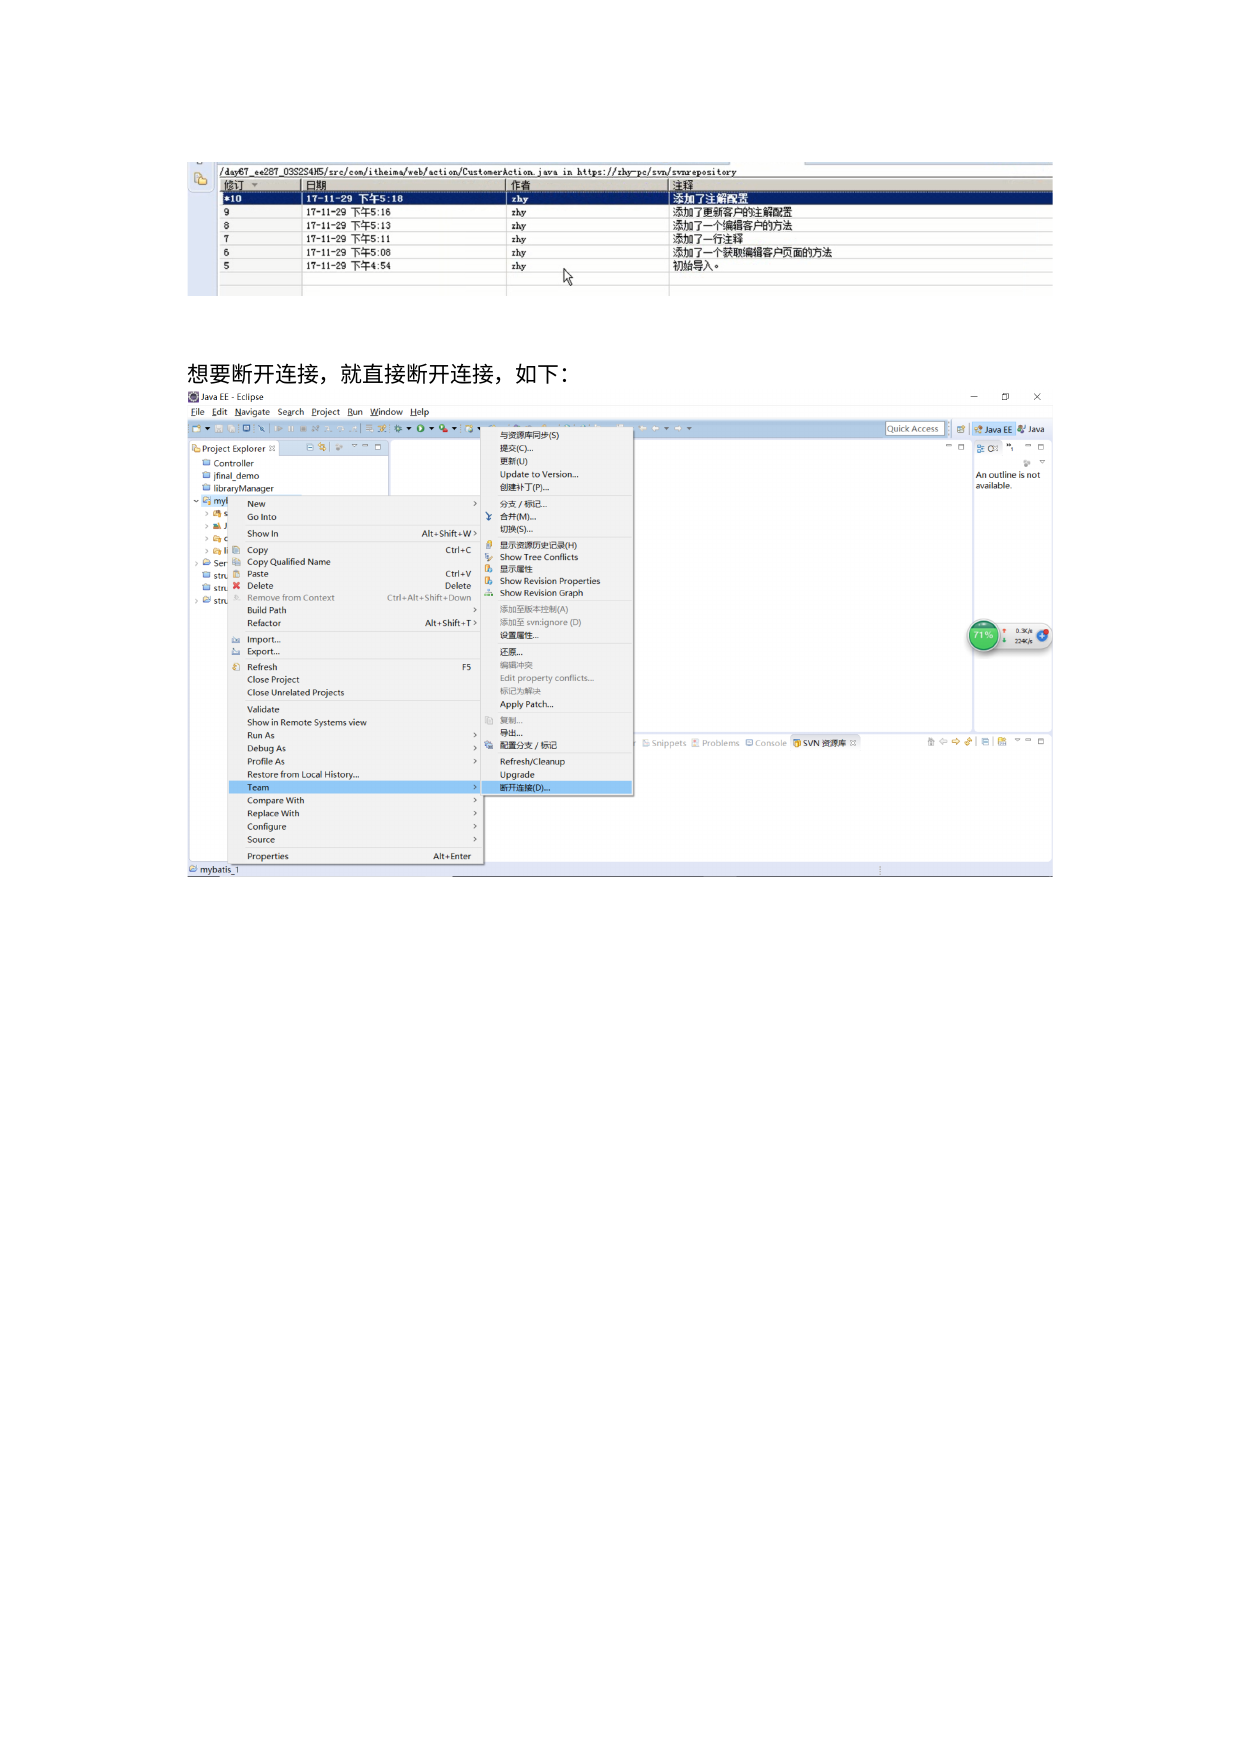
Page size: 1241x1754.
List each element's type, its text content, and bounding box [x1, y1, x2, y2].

picture [187, 389, 1053, 877]
picture [187, 162, 1053, 296]
text 想要断开连接，就直接断开连接，如下： [187, 357, 1053, 389]
